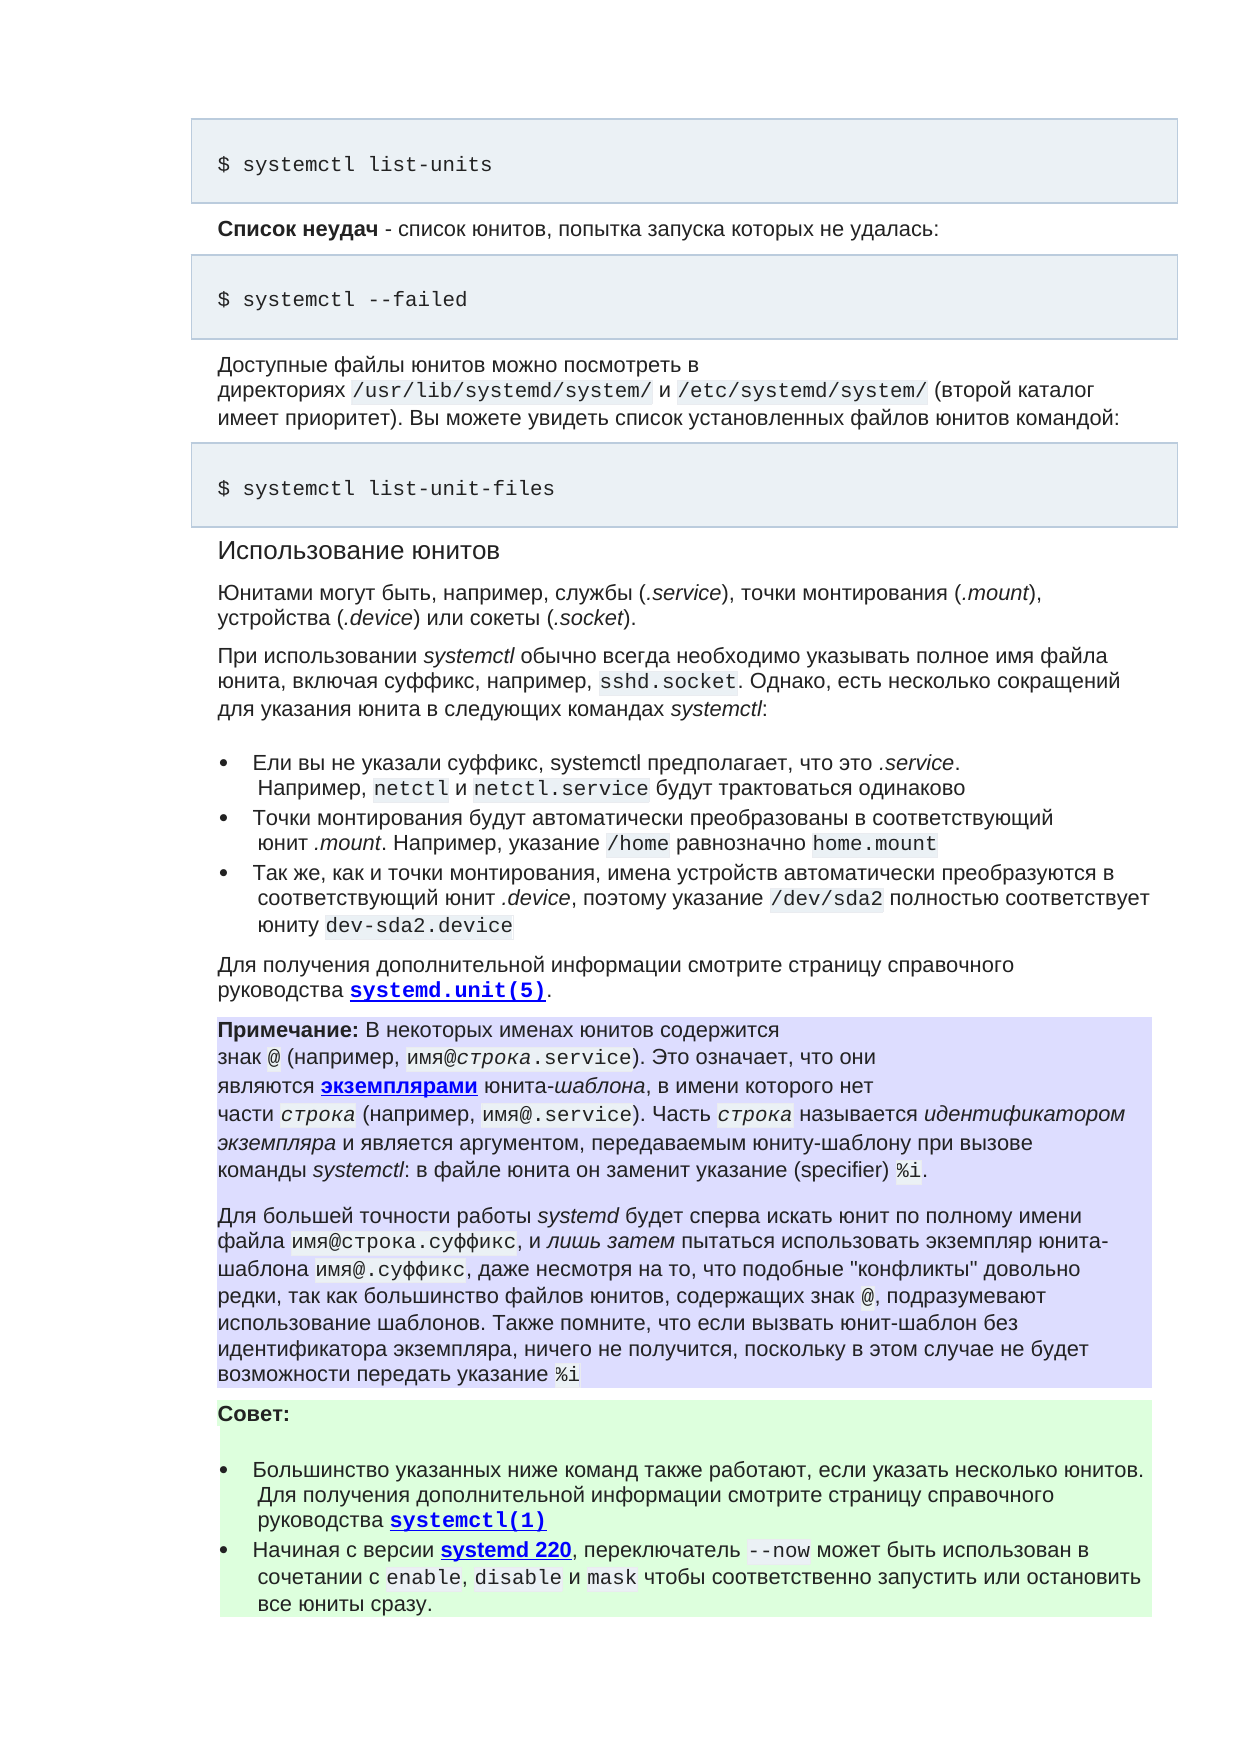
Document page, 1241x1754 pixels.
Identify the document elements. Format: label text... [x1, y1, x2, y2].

list Точки монтирования будут автоматически преобразованы в соответствующий юнит .mount. Например, указание /home равнозначно home.mount [220, 805, 1152, 857]
text Для большей точности работы systemd будет сперва искать юнит по полному имени файла имя@строка.суффикс, и лишь затем пытаться использовать экземпляр юнита-шаблона имя@.суффикс, даже несмотря на то, что подобные "конфликты" довольно редки, так как большинство файлов юнитов, содержащих знак @, подразумевают использование шаблонов. Также помните, что если вызвать юнит-шаблон без идентификатора экземпляра, ничего не получится, поскольку в этом случае не будет возможности передать указание %i [217, 1203, 1152, 1388]
list Так же, как и точки монтирования, имена устройств автоматически преобразуются в соответствующий юнит .device, поэтому указание /dev/sda2 полностью соответствует юниту dev-sda2.device [220, 860, 1152, 940]
text Для получения дополнительной информации смотрите страницу справочного руководства systemd.unit(5). [217, 952, 1152, 1004]
text $ systemctl --failed [192, 256, 1177, 338]
text Совет: [217, 1400, 1152, 1426]
list Начиная с версии systemd 220, переключатель --now может быть использован в сочетании с enable, disable и mask чтобы соответственно запустить или остановить все юниты сразу. [220, 1537, 1152, 1617]
subtitle Использование юнитов [217, 535, 1152, 565]
text $ systemctl list-units [192, 120, 1177, 202]
text Юнитами могут быть, например, службы (.service), точки монтирования (.mount), устройства (.device) или сокеты (.socket). [217, 580, 1152, 631]
text При использовании systemctl обычно всегда необходимо указывать полное имя файла юнита, включая суффикс, например, sshd.socket. Однако, есть несколько сокращений для указания юнита в следующих командах systemctl: [217, 643, 1152, 721]
text $ systemctl list-unit-files [192, 444, 1177, 526]
list Ели вы не указали суффикс, systemctl предполагает, что это .service. Например, netctl и netctl.service будут трактоваться одинаково [220, 750, 1152, 802]
text Примечание: В некоторых именах юнитов содержится знак @ (например, имя@строка.service). Это означает, что они являются экземплярами юнита-шаблона, в имени которого нет части строка (например, имя@.service). Часть строка называется идентификатором экземпляра и является аргументом, передаваемым юниту-шаблону при вызове команды systemctl: в файле юнита он заменит указание (specifier) %i. [217, 1017, 1152, 1184]
text Список неудач - список юнитов, попытка запуска которых не удалась: [217, 216, 1152, 241]
list Большинство указанных ниже команд также работают, если указать несколько юнитов. Для получения дополнительной информации смотрите страницу справочного руководства systemctl(1) [220, 1457, 1152, 1534]
text Доступные файлы юнитов можно посмотреть в директориях /usr/lib/systemd/system/ и /etc/systemd/system/ (второй каталог имеет приоритет). Вы можете увидеть список установленных файлов юнитов командой: [217, 352, 1152, 430]
